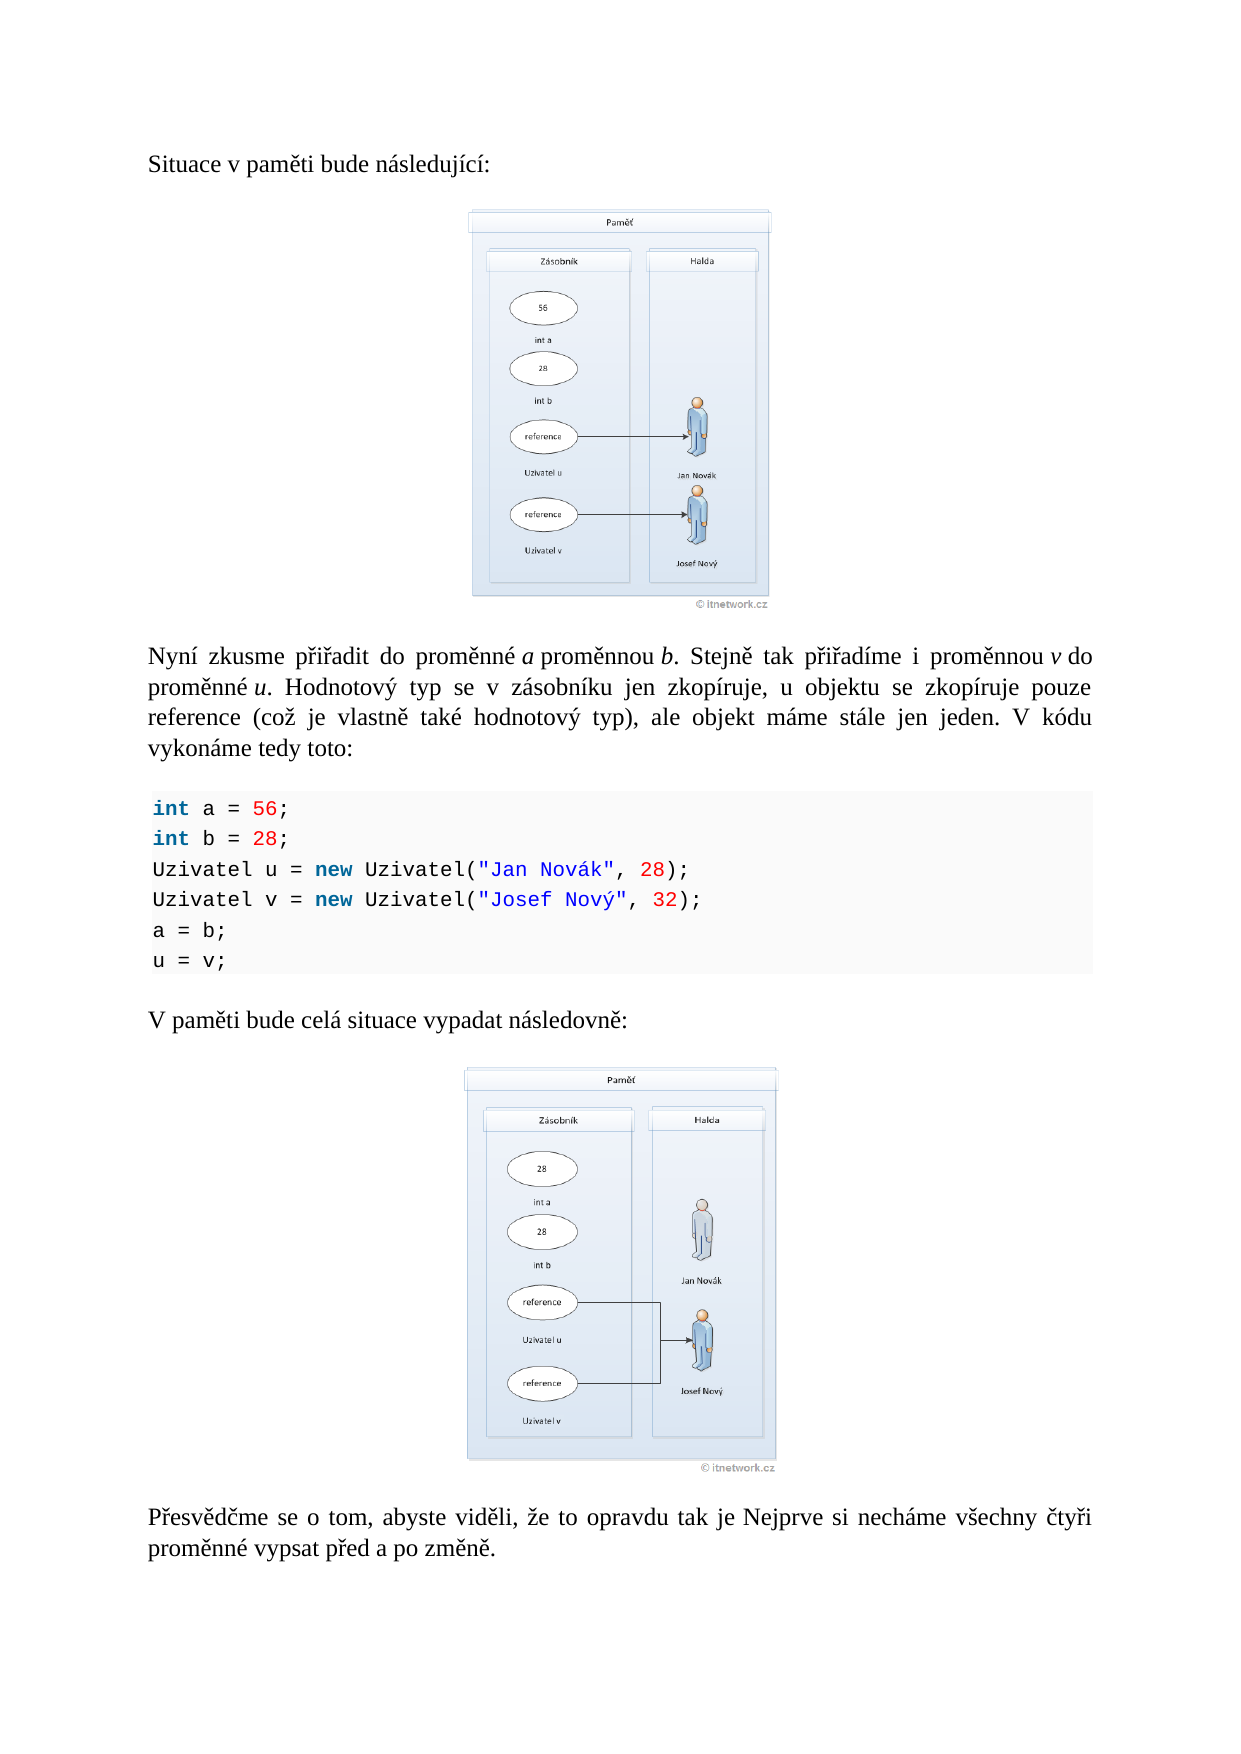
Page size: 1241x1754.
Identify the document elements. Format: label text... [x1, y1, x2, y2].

text Nyní zkusme přiřadit do proměnné a proměnnou b. Stejně tak přiřadíme i proměnnou v do proměnné u. Hodnotový typ se v zásobníku jen zkopíruje, u objektu se zkopíruje pouze reference (což je vlastně také hodnotový typ), ale objekt máme stále jen jeden. V kódu vykonáme tedy toto: [148, 639, 1093, 762]
text int a = 56; [152, 791, 1093, 821]
text int b = 28; [152, 821, 1093, 852]
picture [461, 1062, 779, 1472]
text Uzivatel u = new Uzivatel("Jan Novák", 28); [152, 852, 1093, 882]
text u = v; [152, 943, 1093, 974]
text Uzivatel v = new Uzivatel("Josef Nový", 32); [152, 882, 1093, 913]
text V paměti bude celá situace vypadat následovně: [148, 1003, 1093, 1033]
text a = b; [152, 913, 1093, 943]
picture [468, 207, 772, 611]
text Přesvědčme se o tom, abyste viděli, že to opravdu tak je Nejprve si necháme všechny čtyři proměnné vypsat před a po změně. [148, 1501, 1093, 1562]
text Situace v paměti bude následující: [148, 148, 1093, 178]
